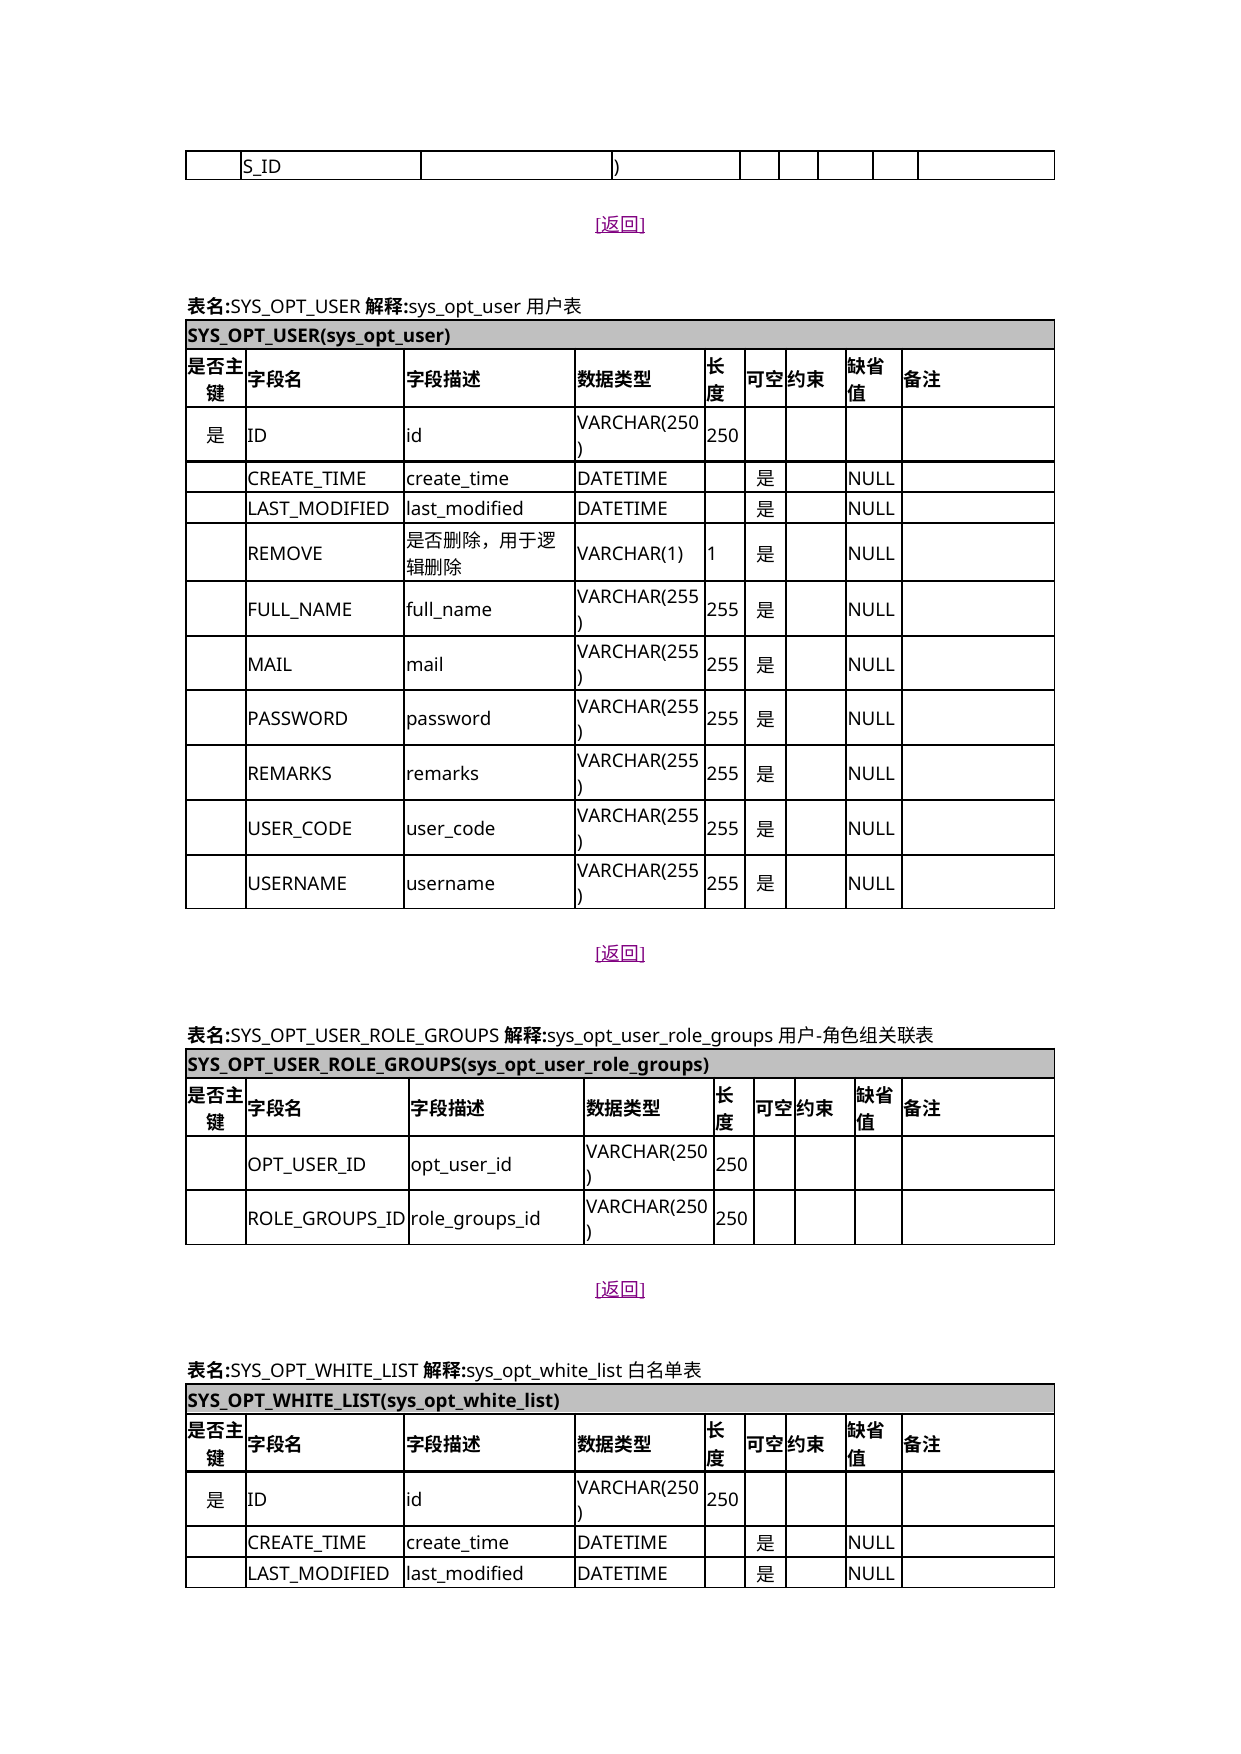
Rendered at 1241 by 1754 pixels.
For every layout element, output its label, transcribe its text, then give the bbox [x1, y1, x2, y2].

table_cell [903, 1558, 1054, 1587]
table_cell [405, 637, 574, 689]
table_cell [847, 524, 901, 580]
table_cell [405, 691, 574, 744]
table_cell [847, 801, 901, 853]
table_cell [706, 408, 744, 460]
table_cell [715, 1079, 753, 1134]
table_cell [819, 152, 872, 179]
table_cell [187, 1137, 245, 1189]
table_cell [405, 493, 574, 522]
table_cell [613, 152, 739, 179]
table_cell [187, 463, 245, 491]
text [返回] [187, 938, 1053, 966]
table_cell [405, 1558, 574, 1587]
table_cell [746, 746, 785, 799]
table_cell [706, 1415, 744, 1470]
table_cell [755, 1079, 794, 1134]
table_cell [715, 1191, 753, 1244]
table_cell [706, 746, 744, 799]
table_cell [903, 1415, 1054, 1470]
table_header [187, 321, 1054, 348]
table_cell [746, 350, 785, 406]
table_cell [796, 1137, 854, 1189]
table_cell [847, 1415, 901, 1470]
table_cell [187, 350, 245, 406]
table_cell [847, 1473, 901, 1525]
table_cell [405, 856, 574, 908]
text 表名:SYS_OPT_WHITE_LIST 解释:sys_opt_white_list 白名单表 [187, 1331, 1053, 1383]
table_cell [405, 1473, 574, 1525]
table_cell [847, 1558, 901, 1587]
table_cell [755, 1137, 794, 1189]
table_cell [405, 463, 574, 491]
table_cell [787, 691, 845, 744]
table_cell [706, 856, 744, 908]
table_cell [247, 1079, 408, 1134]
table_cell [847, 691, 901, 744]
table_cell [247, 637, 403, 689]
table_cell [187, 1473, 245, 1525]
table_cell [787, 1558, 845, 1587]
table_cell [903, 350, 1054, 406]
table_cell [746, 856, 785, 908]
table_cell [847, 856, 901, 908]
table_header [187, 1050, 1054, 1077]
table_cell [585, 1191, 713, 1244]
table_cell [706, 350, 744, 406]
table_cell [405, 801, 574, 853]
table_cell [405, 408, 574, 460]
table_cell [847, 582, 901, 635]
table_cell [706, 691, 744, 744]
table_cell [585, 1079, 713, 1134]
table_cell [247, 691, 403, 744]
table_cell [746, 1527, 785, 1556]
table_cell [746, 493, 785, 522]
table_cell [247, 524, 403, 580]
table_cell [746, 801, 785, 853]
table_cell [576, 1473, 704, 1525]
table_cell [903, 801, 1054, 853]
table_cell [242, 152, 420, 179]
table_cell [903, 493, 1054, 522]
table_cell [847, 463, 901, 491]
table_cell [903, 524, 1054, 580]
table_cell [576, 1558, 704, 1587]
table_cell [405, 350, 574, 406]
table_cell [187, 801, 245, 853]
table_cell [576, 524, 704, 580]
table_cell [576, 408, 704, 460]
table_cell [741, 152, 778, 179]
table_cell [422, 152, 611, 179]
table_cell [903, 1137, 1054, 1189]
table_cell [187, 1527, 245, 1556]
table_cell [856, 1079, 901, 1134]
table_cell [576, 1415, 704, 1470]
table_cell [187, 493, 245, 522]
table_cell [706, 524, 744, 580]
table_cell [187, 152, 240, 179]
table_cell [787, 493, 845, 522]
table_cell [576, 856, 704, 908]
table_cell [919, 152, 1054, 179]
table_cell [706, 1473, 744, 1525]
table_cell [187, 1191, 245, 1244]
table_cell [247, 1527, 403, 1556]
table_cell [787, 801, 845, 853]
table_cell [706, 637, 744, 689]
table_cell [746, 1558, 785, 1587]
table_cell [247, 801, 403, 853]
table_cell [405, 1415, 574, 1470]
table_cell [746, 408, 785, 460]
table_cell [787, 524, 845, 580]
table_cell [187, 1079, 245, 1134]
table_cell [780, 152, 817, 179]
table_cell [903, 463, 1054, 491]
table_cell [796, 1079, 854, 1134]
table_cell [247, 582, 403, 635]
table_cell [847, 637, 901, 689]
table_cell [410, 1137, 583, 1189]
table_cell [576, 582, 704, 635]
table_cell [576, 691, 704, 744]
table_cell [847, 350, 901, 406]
text 表名:SYS_OPT_USER 解释:sys_opt_user 用户表 [187, 266, 1053, 318]
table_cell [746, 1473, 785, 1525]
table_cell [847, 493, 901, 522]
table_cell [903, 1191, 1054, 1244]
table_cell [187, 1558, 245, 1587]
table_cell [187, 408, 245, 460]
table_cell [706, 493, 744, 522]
text [返回] [187, 209, 1053, 237]
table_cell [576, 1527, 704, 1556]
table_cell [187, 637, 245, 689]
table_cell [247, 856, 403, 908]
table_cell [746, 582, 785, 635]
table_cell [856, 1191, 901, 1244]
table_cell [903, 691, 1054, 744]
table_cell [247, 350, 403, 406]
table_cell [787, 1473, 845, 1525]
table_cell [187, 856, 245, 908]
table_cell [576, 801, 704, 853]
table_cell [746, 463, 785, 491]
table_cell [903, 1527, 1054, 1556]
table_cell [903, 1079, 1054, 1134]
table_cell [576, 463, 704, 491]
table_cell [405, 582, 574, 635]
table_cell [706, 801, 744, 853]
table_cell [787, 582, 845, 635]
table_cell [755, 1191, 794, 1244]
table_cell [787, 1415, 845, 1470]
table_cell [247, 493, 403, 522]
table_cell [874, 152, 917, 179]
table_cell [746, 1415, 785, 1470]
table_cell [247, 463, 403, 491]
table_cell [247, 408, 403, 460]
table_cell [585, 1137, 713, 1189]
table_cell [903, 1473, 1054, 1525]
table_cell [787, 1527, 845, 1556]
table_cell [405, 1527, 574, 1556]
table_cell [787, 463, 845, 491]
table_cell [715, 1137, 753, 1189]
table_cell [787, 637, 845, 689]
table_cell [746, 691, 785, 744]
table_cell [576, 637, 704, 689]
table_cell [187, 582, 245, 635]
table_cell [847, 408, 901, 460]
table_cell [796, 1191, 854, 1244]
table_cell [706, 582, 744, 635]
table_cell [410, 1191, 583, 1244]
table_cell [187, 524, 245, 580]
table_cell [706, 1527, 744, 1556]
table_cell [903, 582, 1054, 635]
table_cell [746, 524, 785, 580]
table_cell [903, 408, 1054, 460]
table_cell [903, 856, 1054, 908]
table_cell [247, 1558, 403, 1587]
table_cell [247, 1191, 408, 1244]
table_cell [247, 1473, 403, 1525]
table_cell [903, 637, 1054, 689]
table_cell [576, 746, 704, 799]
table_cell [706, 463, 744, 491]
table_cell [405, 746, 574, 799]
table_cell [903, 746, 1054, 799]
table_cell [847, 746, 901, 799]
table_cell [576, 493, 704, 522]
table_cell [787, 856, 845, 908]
text [返回] [187, 1274, 1053, 1301]
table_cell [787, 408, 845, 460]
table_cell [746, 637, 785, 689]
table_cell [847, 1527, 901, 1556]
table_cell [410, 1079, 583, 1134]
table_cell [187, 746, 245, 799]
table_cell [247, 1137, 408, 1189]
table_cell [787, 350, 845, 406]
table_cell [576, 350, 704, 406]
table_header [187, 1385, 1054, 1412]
text 表名:SYS_OPT_USER_ROLE_GROUPS 解释:sys_opt_user_role_groups 用户-角色组关联表 [187, 995, 1053, 1047]
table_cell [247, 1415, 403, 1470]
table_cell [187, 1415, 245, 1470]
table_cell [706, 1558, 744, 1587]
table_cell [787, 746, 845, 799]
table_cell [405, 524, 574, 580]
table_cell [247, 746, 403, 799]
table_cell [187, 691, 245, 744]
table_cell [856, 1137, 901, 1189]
